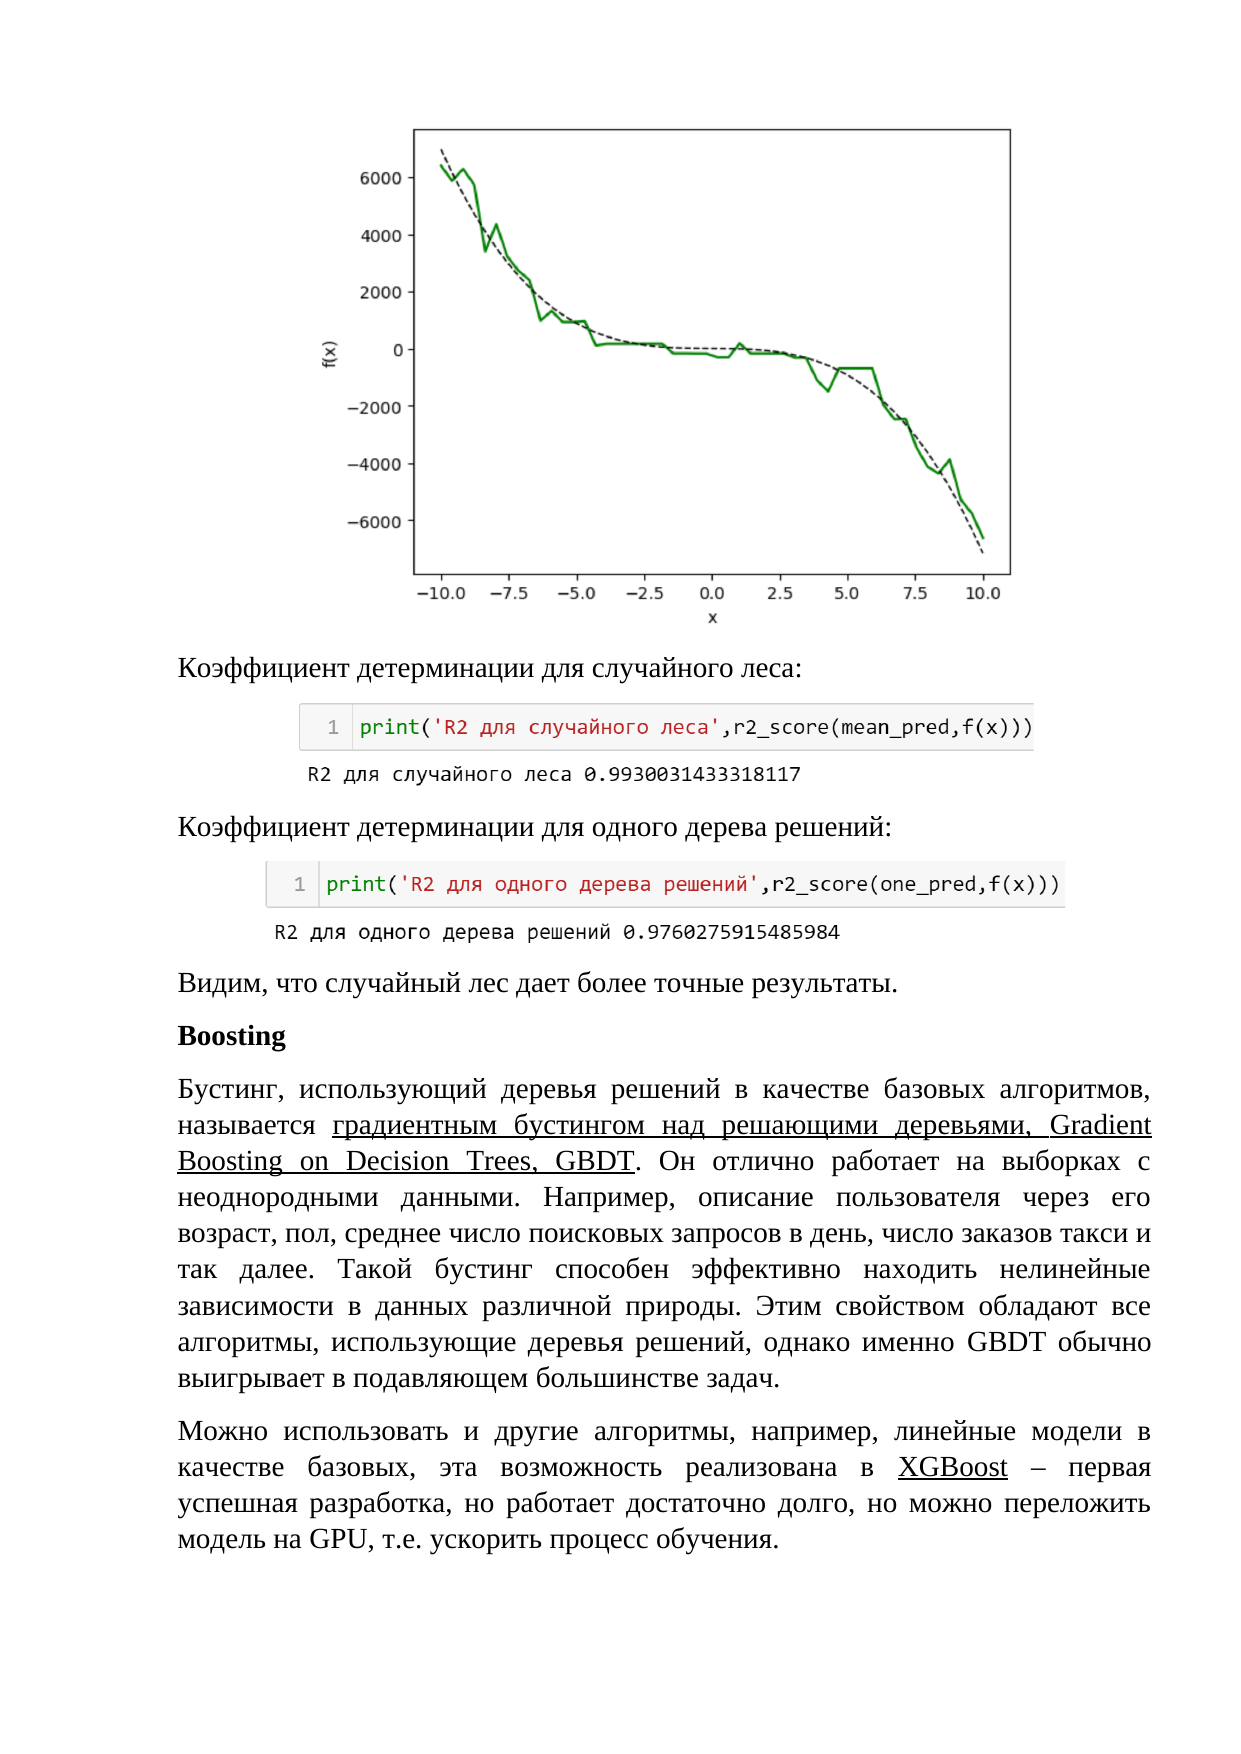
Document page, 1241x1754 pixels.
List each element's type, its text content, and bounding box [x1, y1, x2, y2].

picture [263, 861, 1066, 947]
picture [305, 118, 1024, 632]
text Можно использовать и другие алгоритмы, например, линейные модели в качестве базовых, эта возможность реализована в XGBoost – первая успешная разработка, но работает достаточно долго, но можно переложить модель на GPU, т.е. ускорить процесс обучения. [177, 1413, 1152, 1555]
text Коэффициент детерминации для случайного леса: [177, 650, 1152, 684]
text Видим, что случайный лес дает более точные результаты. [177, 965, 1152, 999]
text Бустинг, использующий деревья решений в качестве базовых алгоритмов, называется градиентным бустингом над решающими деревьями, Gradient Boosting on Decision Trees, GBDT. Он отлично работает на выборках с неоднородными данными. Например, описание пользователя через его возраст, пол, среднее число поисковых запросов в день, число заказов такси и так далее. Такой бустинг способен эффективно находить нелинейные зависимости в данных различной природы. Этим свойством обладают все алгоритмы, использующие деревья решений, однако именно GBDT обычно выигрывает в подавляющем большинстве задач. [177, 1071, 1152, 1393]
text Коэффициент детерминации для одного дерева решений: [177, 809, 1152, 842]
picture [295, 703, 1034, 790]
text Boosting [177, 1018, 1152, 1051]
